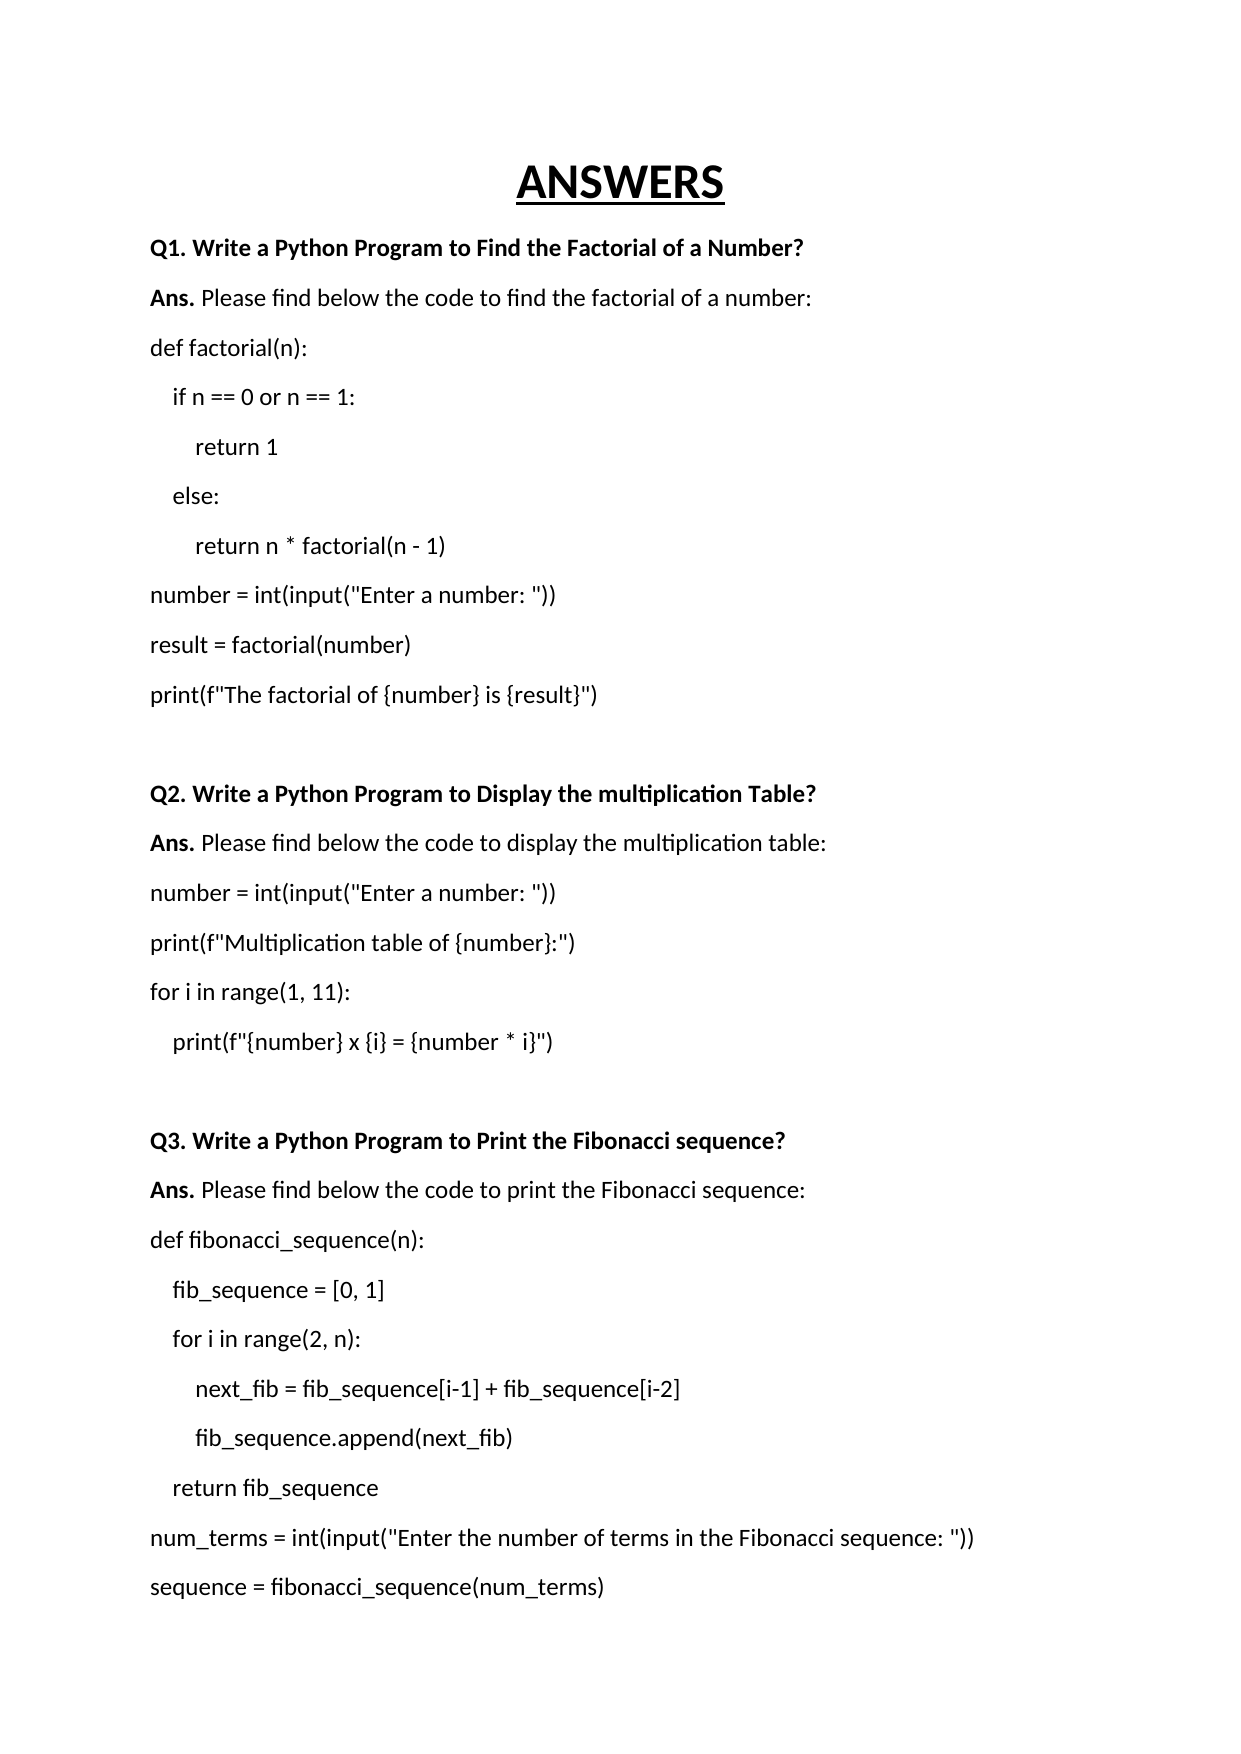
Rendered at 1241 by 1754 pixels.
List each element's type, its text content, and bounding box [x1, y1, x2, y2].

text Q1. Write a Python Program to Find the Factorial of a Number? [150, 232, 1090, 263]
text print(f"{number} x {i} = {number * i}") [150, 1026, 1090, 1056]
text return 1 [150, 431, 1090, 461]
text Ans. Please find below the code to find the factorial of a number: [150, 282, 1090, 313]
text result = factorial(number) [150, 629, 1090, 660]
text sequence = fibonacci_sequence(num_terms) [150, 1571, 1090, 1602]
text fib_sequence = [0, 1] [150, 1274, 1090, 1304]
text next_fib = fib_sequence[i-1] + fib_sequence[i-2] [150, 1373, 1090, 1403]
text ANSWERS [150, 150, 1090, 211]
text print(f"The factorial of {number} is {result}") [150, 679, 1090, 709]
text if n == 0 or n == 1: [150, 381, 1090, 412]
text Q3. Write a Python Program to Print the Fibonacci sequence? [150, 1125, 1090, 1156]
text else: [150, 480, 1090, 511]
text Q2. Write a Python Program to Display the multiplication Table? [150, 778, 1090, 808]
text number = int(input("Enter a number: ")) [150, 579, 1090, 610]
text return n * factorial(n - 1) [150, 530, 1090, 561]
text Ans. Please find below the code to display the multiplication table: [150, 827, 1090, 858]
text Ans. Please find below the code to print the Fibonacci sequence: [150, 1174, 1090, 1205]
text return fib_sequence [150, 1472, 1090, 1503]
text for i in range(2, n): [150, 1323, 1090, 1354]
text def fibonacci_sequence(n): [150, 1224, 1090, 1255]
text fib_sequence.append(next_fib) [150, 1422, 1090, 1453]
text print(f"Multiplication table of {number}:") [150, 927, 1090, 957]
text number = int(input("Enter a number: ")) [150, 877, 1090, 908]
text def factorial(n): [150, 332, 1090, 362]
text for i in range(1, 11): [150, 976, 1090, 1007]
text num_terms = int(input("Enter the number of terms in the Fibonacci sequence: ")) [150, 1522, 1090, 1552]
